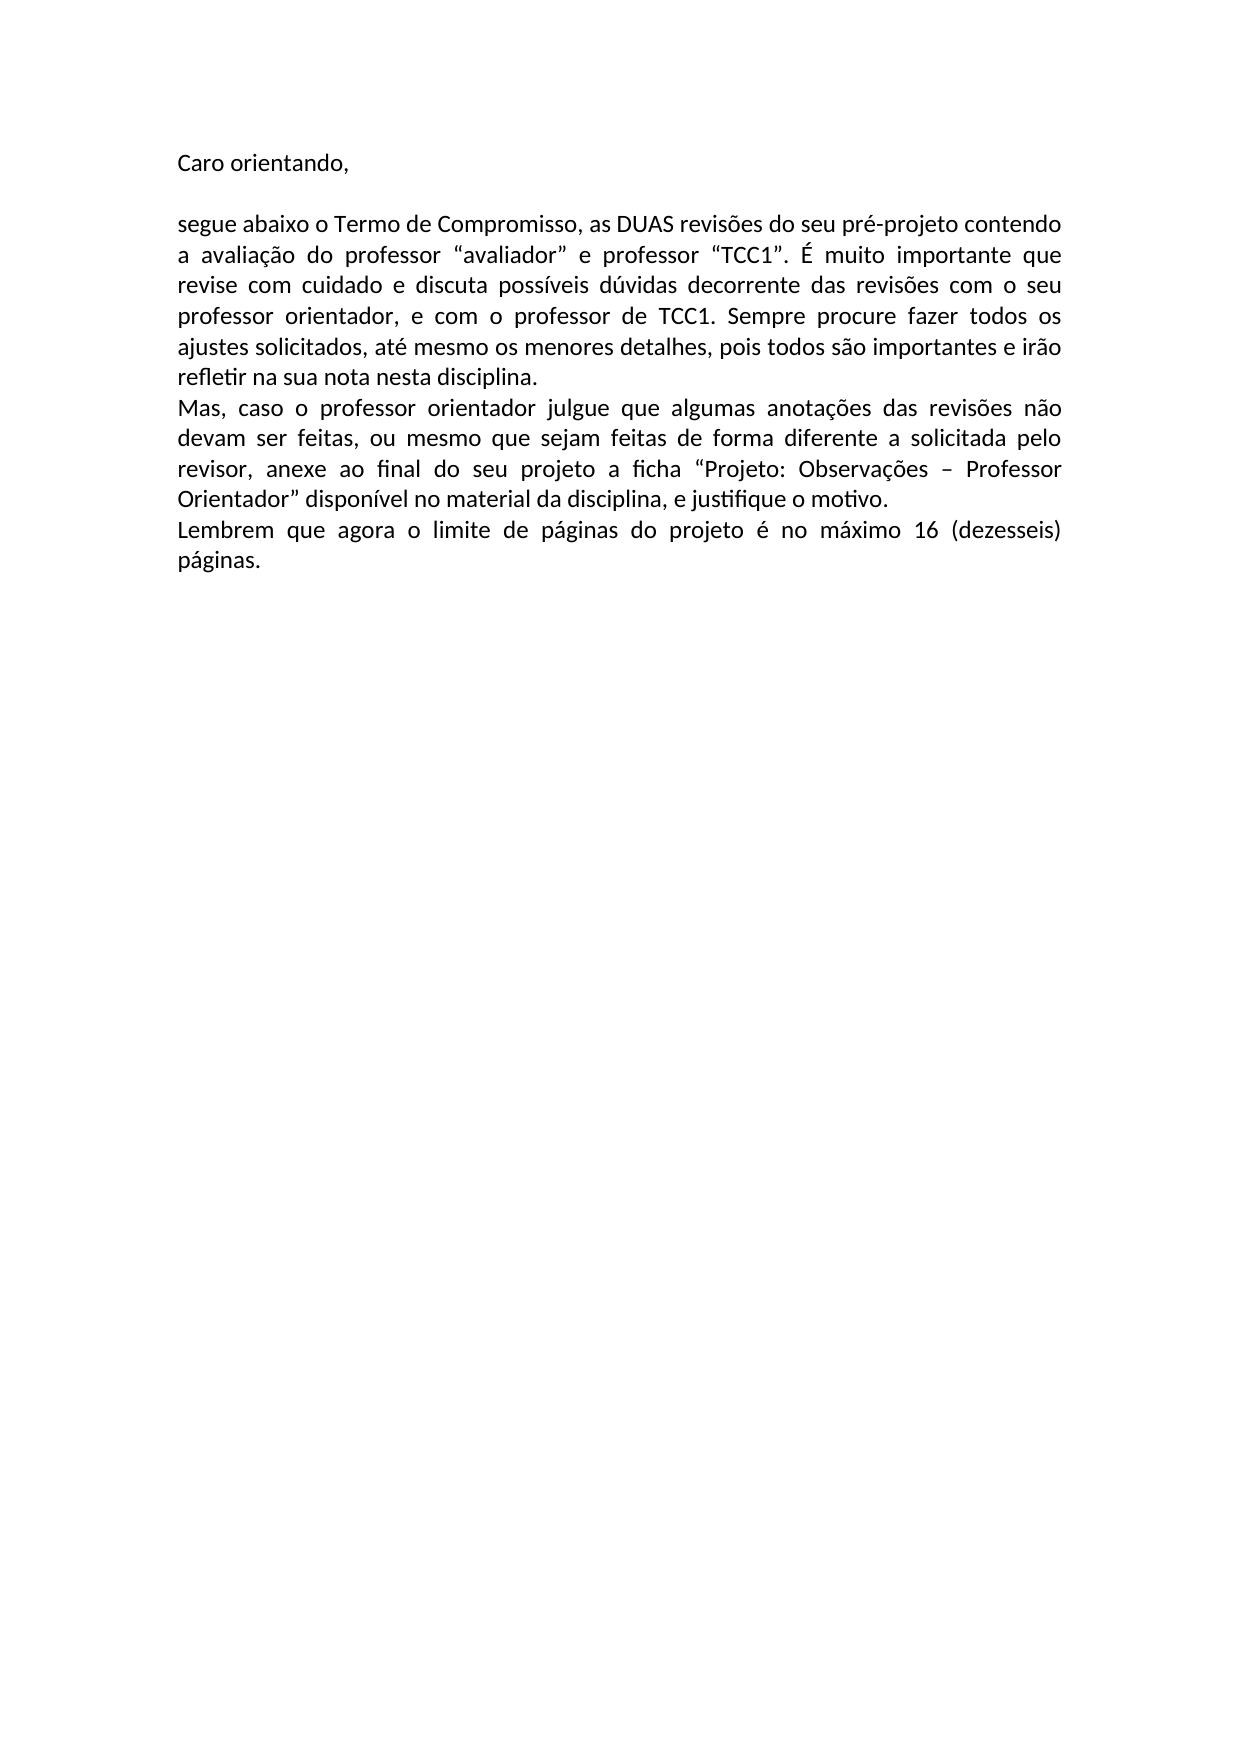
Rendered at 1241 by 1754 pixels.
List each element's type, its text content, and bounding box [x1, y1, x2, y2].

text segue abaixo o Termo de Compromisso, as DUAS revisões do seu pré-projeto contendo a avaliação do professor “avaliador” e professor “TCC1”. É muito importante que revise com cuidado e discuta possíveis dúvidas decorrente das revisões com o seu professor orientador, e com o professor de TCC1. Sempre procure fazer todos os ajustes solicitados, até mesmo os menores detalhes, pois todos são importantes e irão refletir na sua nota nesta disciplina. [177, 209, 1063, 392]
text Caro orientando, [177, 148, 1063, 178]
text Lembrem que agora o limite de páginas do projeto é no máximo 16 (dezesseis) páginas. [177, 514, 1063, 575]
text Mas, caso o professor orientador julgue que algumas anotações das revisões não devam ser feitas, ou mesmo que sejam feitas de forma diferente a solicitada pelo revisor, anexe ao final do seu projeto a ficha “Projeto: Observações – Professor Orientador” disponível no material da disciplina, e justifique o motivo. [177, 392, 1063, 514]
